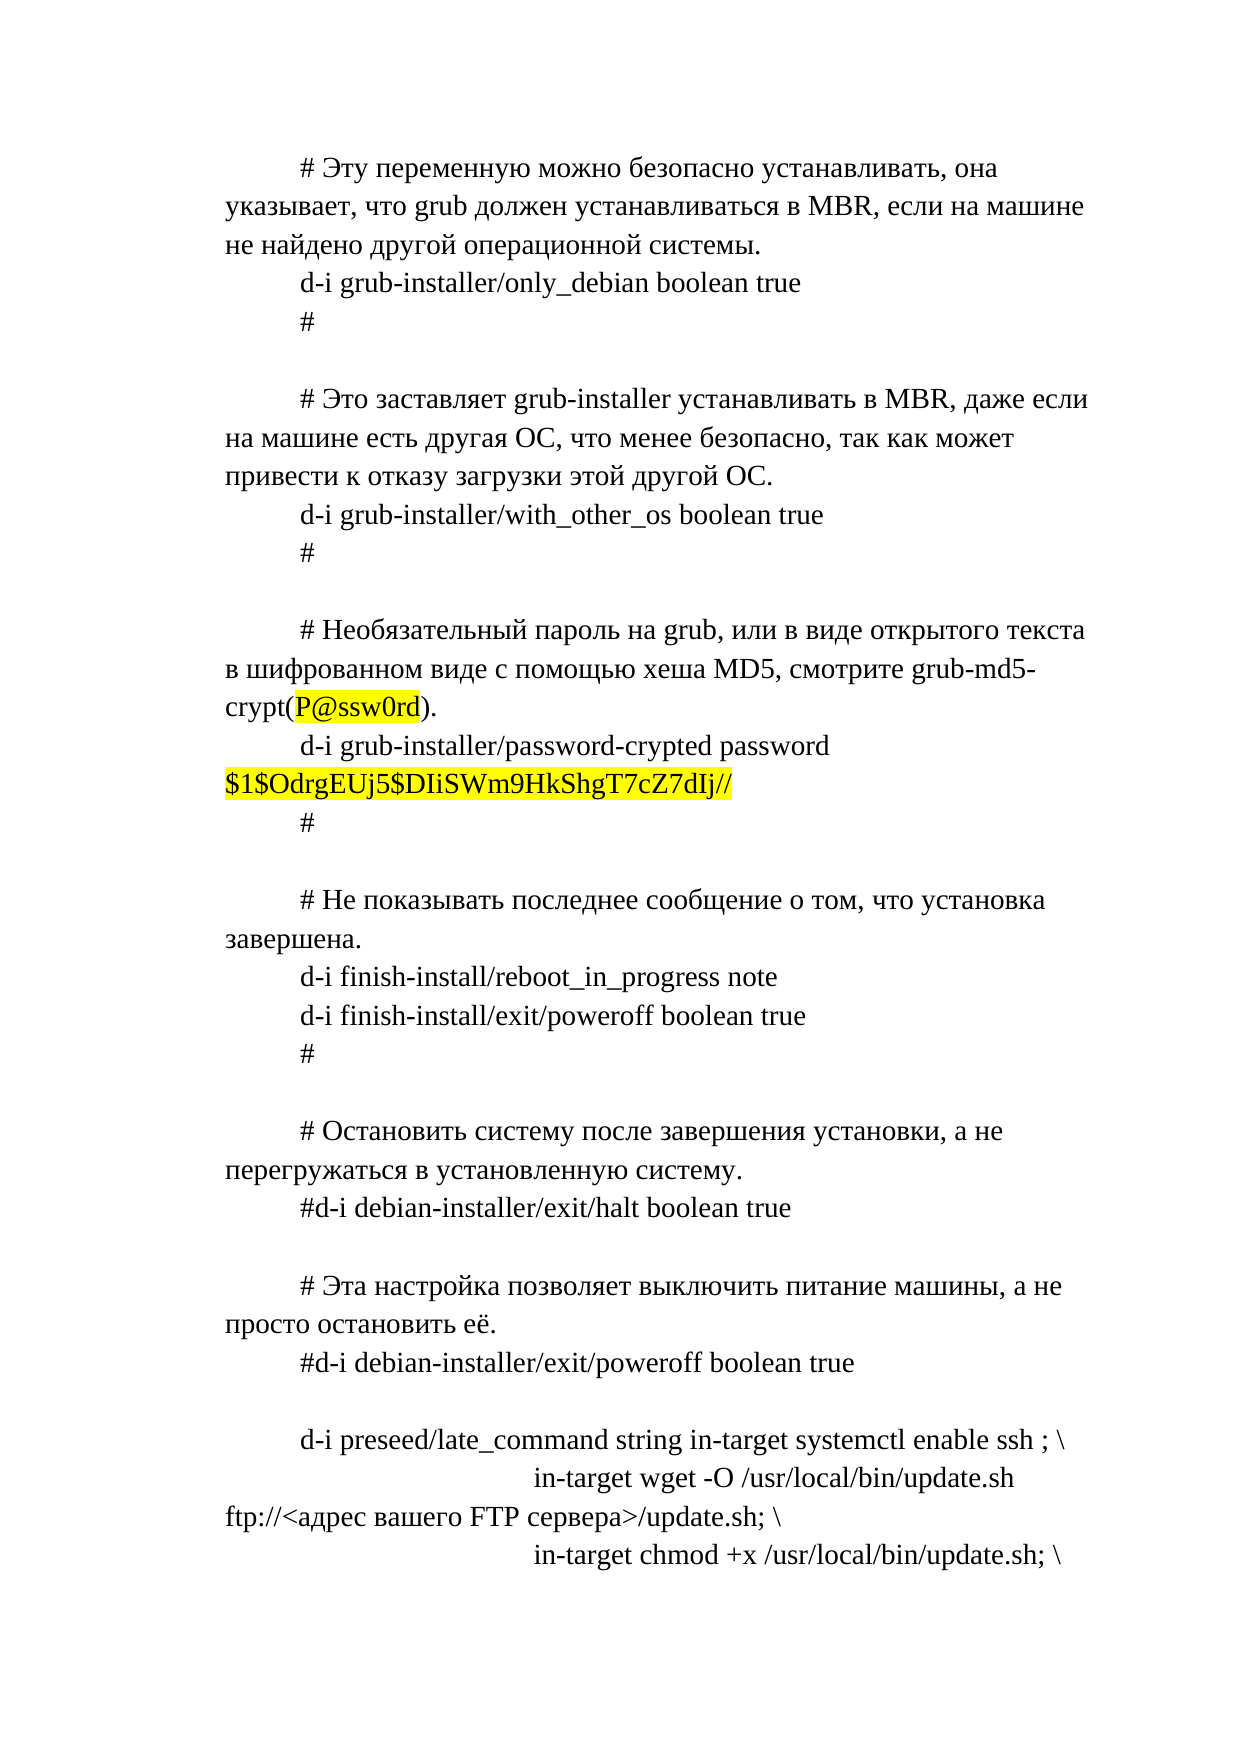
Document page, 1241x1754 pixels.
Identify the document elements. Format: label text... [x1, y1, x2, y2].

text in-target wget -O /usr/local/bin/update.sh ftp://<адрес вашего FTP сервера>/update.sh; \ [225, 1460, 1090, 1532]
text # Эту переменную можно безопасно устанавливать, она указывает, что grub должен устанавливаться в MBR, если на машине не найдено другой операционной системы. [225, 150, 1090, 261]
text # Остановить систему после завершения установки, а не перегружаться в установленную систему. [225, 1113, 1090, 1186]
text # Необязательный пароль на grub, или в виде открытого текста в шифрованном виде с помощью хеша MD5, смотрите grub-md5-crypt(P@ssw0rd). [225, 612, 1090, 723]
text # [225, 805, 1090, 839]
text d-i finish-install/exit/poweroff boolean true [225, 998, 1090, 1031]
text in-target chmod +x /usr/local/bin/update.sh; \ [225, 1537, 1090, 1571]
text d-i preseed/late_command string in-target systemctl enable ssh ; \ [225, 1422, 1090, 1455]
text # [225, 304, 1090, 338]
text # [225, 1036, 1090, 1070]
text # [225, 535, 1090, 569]
text d-i grub-installer/only_debian boolean true [225, 266, 1090, 299]
text d-i finish-install/reboot_in_progress note [225, 959, 1090, 993]
text # Эта настройка позволяет выключить питание машины, а не просто остановить её. [225, 1268, 1090, 1340]
text d-i grub-installer/with_other_os boolean true [225, 497, 1090, 530]
text d-i grub-installer/password-crypted password $1$OdrgEUj5$DIiSWm9HkShgT7cZ7dIj// [225, 728, 1090, 800]
text #d-i debian-installer/exit/poweroff boolean true [225, 1345, 1090, 1378]
text # Это заставляет grub-installer устанавливать в MBR, даже если на машине есть другая ОС, что менее безопасно, так как может привести к отказу загрузки этой другой ОС. [225, 381, 1090, 492]
text # Не показывать последнее сообщение о том, что установка завершена. [225, 882, 1090, 954]
text #d-i debian-installer/exit/halt boolean true [225, 1191, 1090, 1224]
